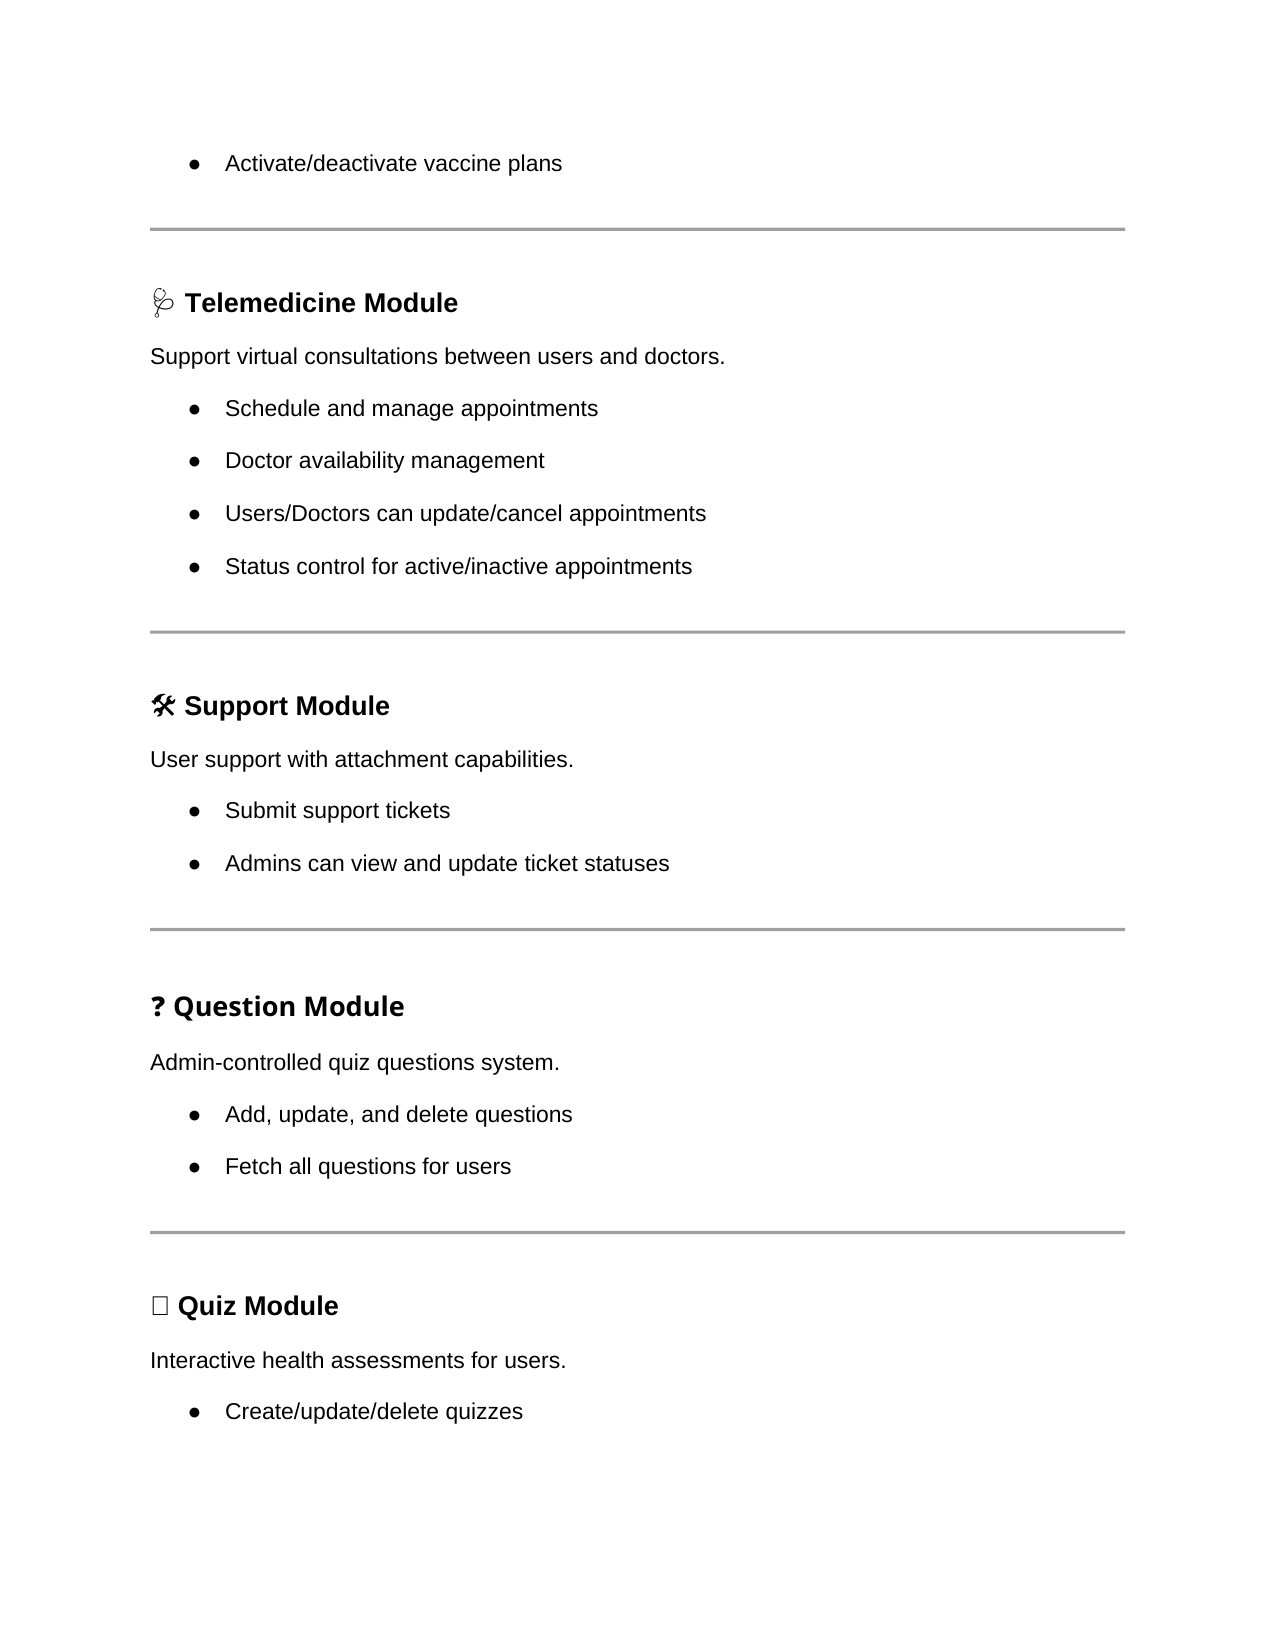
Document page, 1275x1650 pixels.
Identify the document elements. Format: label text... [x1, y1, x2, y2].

list Admins can view and update ticket statuses [187, 850, 1125, 903]
list Users/Doctors can update/cancel appointments [187, 500, 1125, 553]
subtitle 🩺 Telemedicine Module [150, 287, 1125, 318]
subtitle ❓ Question Module [150, 987, 1125, 1024]
list Add, update, and delete questions [187, 1101, 1125, 1153]
list Submit support tickets [187, 797, 1125, 850]
text Interactive health assessments for users. [150, 1347, 1125, 1373]
list Create/update/delete quizzes [187, 1398, 1125, 1451]
text Admin-controlled quiz questions system. [150, 1049, 1125, 1076]
list Schedule and manage appointments [187, 395, 1125, 447]
list Fetch all questions for users [187, 1153, 1125, 1206]
list Doctor availability management [187, 447, 1125, 500]
list Status control for active/inactive appointments [187, 553, 1125, 606]
subtitle 🛠️ Support Module [150, 690, 1125, 721]
text Support virtual consultations between users and doctors. [150, 343, 1125, 370]
list Activate/deactivate vaccine plans [187, 150, 1125, 203]
text User support with attachment capabilities. [150, 746, 1125, 772]
subtitle 🧠 Quiz Module [150, 1290, 1125, 1322]
